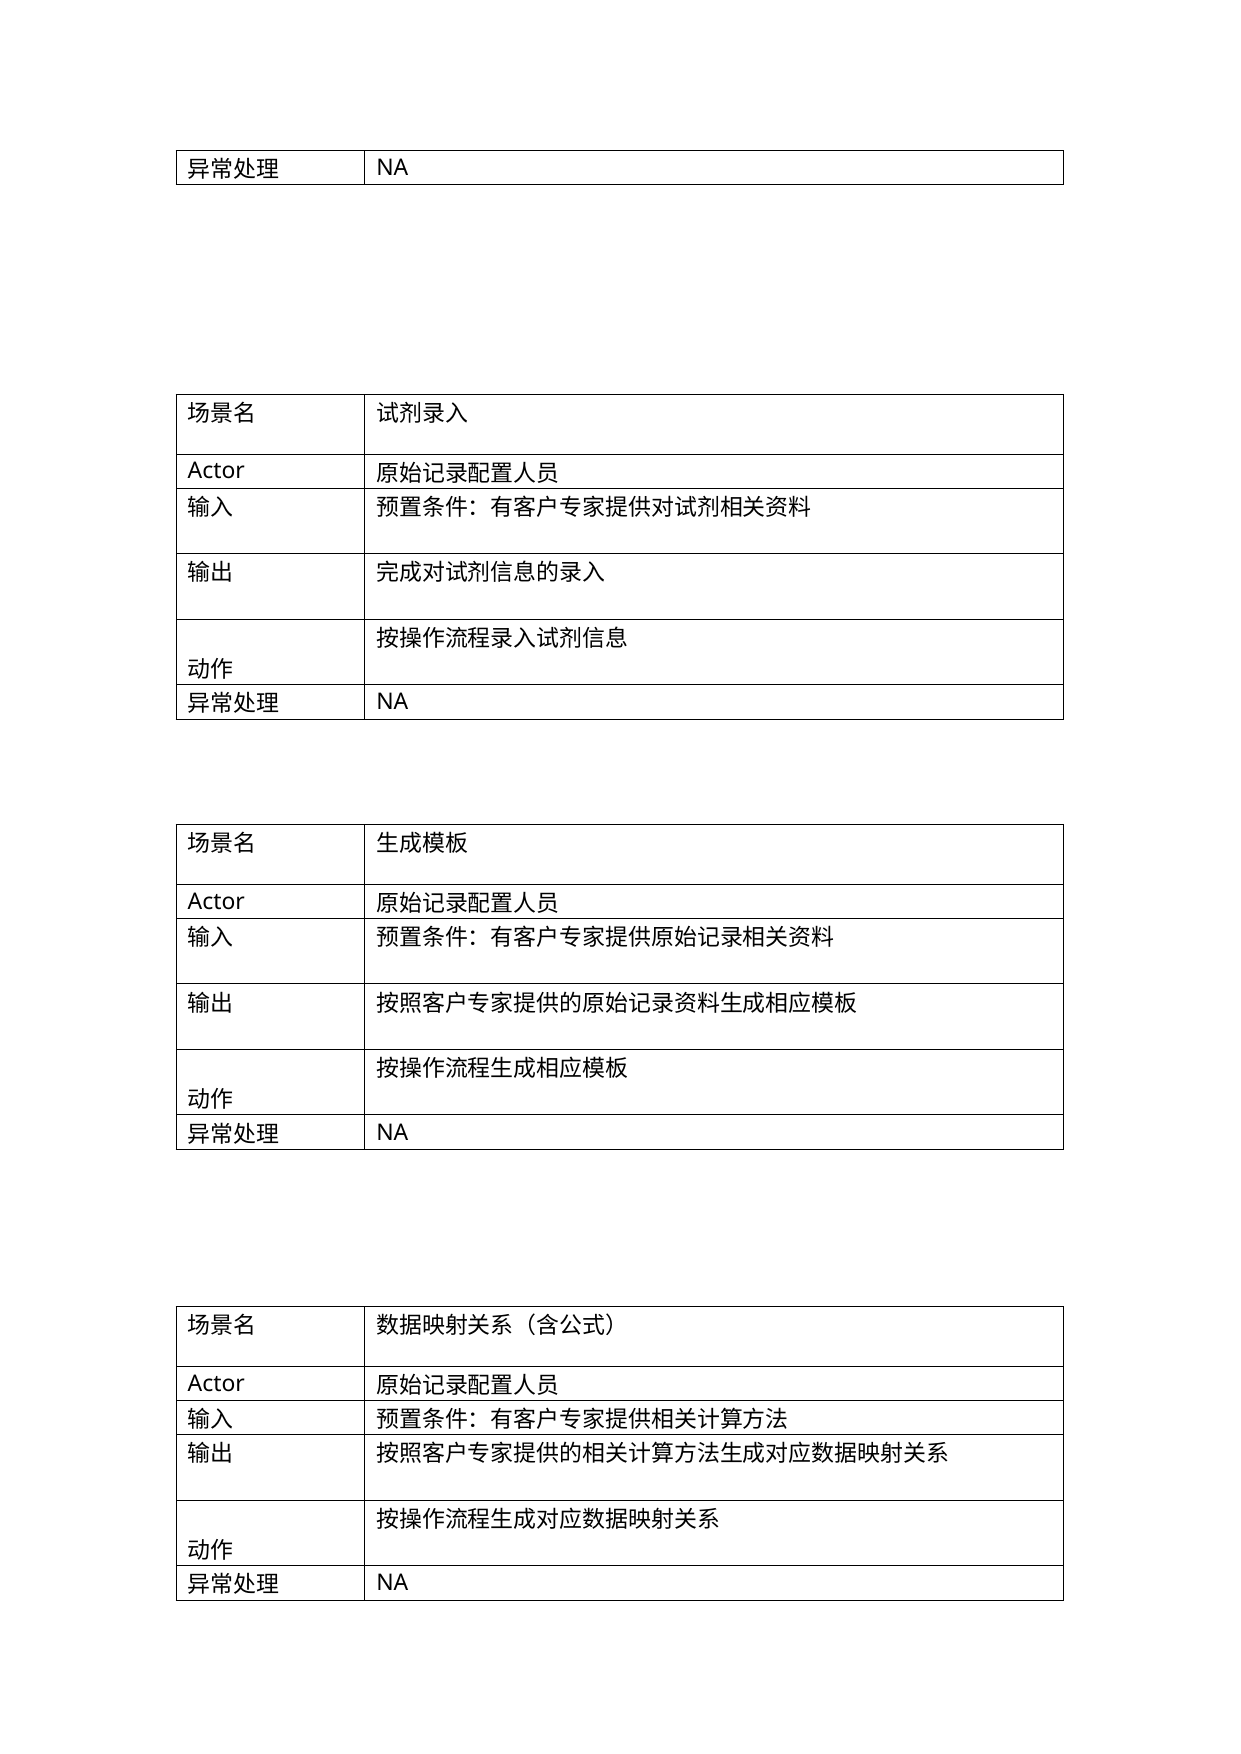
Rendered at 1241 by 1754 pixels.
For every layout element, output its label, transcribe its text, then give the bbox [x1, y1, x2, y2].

table_cell 按操作流程录入试剂信息 [365, 620, 1063, 684]
table_cell NA [365, 685, 1063, 718]
table_cell 输入 [177, 919, 364, 983]
table_cell NA [365, 1566, 1063, 1599]
table_cell 原始记录配置人员 [365, 455, 1063, 488]
table_cell Actor [177, 455, 364, 488]
table_header 场景名 [177, 825, 364, 883]
table_cell 异常处理 [177, 1566, 364, 1599]
table_cell 输出 [177, 984, 364, 1049]
table_cell 输出 [177, 1435, 364, 1500]
table_header 试剂录入 [365, 395, 1063, 453]
table_cell 动作 [177, 1050, 364, 1114]
table_cell 输入 [177, 1401, 364, 1434]
table_cell 按操作流程生成对应数据映射关系 [365, 1501, 1063, 1565]
table_cell NA [365, 151, 1063, 184]
table_cell 异常处理 [177, 685, 364, 718]
table_cell Actor [177, 1367, 364, 1400]
table_cell 预置条件：有客户专家提供对试剂相关资料 [365, 489, 1063, 553]
table_cell 动作 [177, 620, 364, 684]
table_cell 原始记录配置人员 [365, 885, 1063, 918]
table_cell 预置条件：有客户专家提供原始记录相关资料 [365, 919, 1063, 983]
table_cell 原始记录配置人员 [365, 1367, 1063, 1400]
table_cell 输出 [177, 554, 364, 619]
table_header 生成模板 [365, 825, 1063, 883]
table_header 数据映射关系（含公式） [365, 1307, 1063, 1366]
table_cell NA [365, 1115, 1063, 1149]
table_cell 按操作流程生成相应模板 [365, 1050, 1063, 1114]
table_cell 异常处理 [177, 151, 364, 184]
table_cell 动作 [177, 1501, 364, 1565]
table_cell 预置条件：有客户专家提供相关计算方法 [365, 1401, 1063, 1434]
table_header 场景名 [177, 1307, 364, 1366]
table_cell 按照客户专家提供的相关计算方法生成对应数据映射关系 [365, 1435, 1063, 1500]
table_cell 异常处理 [177, 1115, 364, 1149]
table_header 场景名 [177, 395, 364, 453]
table_cell 输入 [177, 489, 364, 553]
table_cell 完成对试剂信息的录入 [365, 554, 1063, 619]
table_cell Actor [177, 885, 364, 918]
table_cell 按照客户专家提供的原始记录资料生成相应模板 [365, 984, 1063, 1049]
